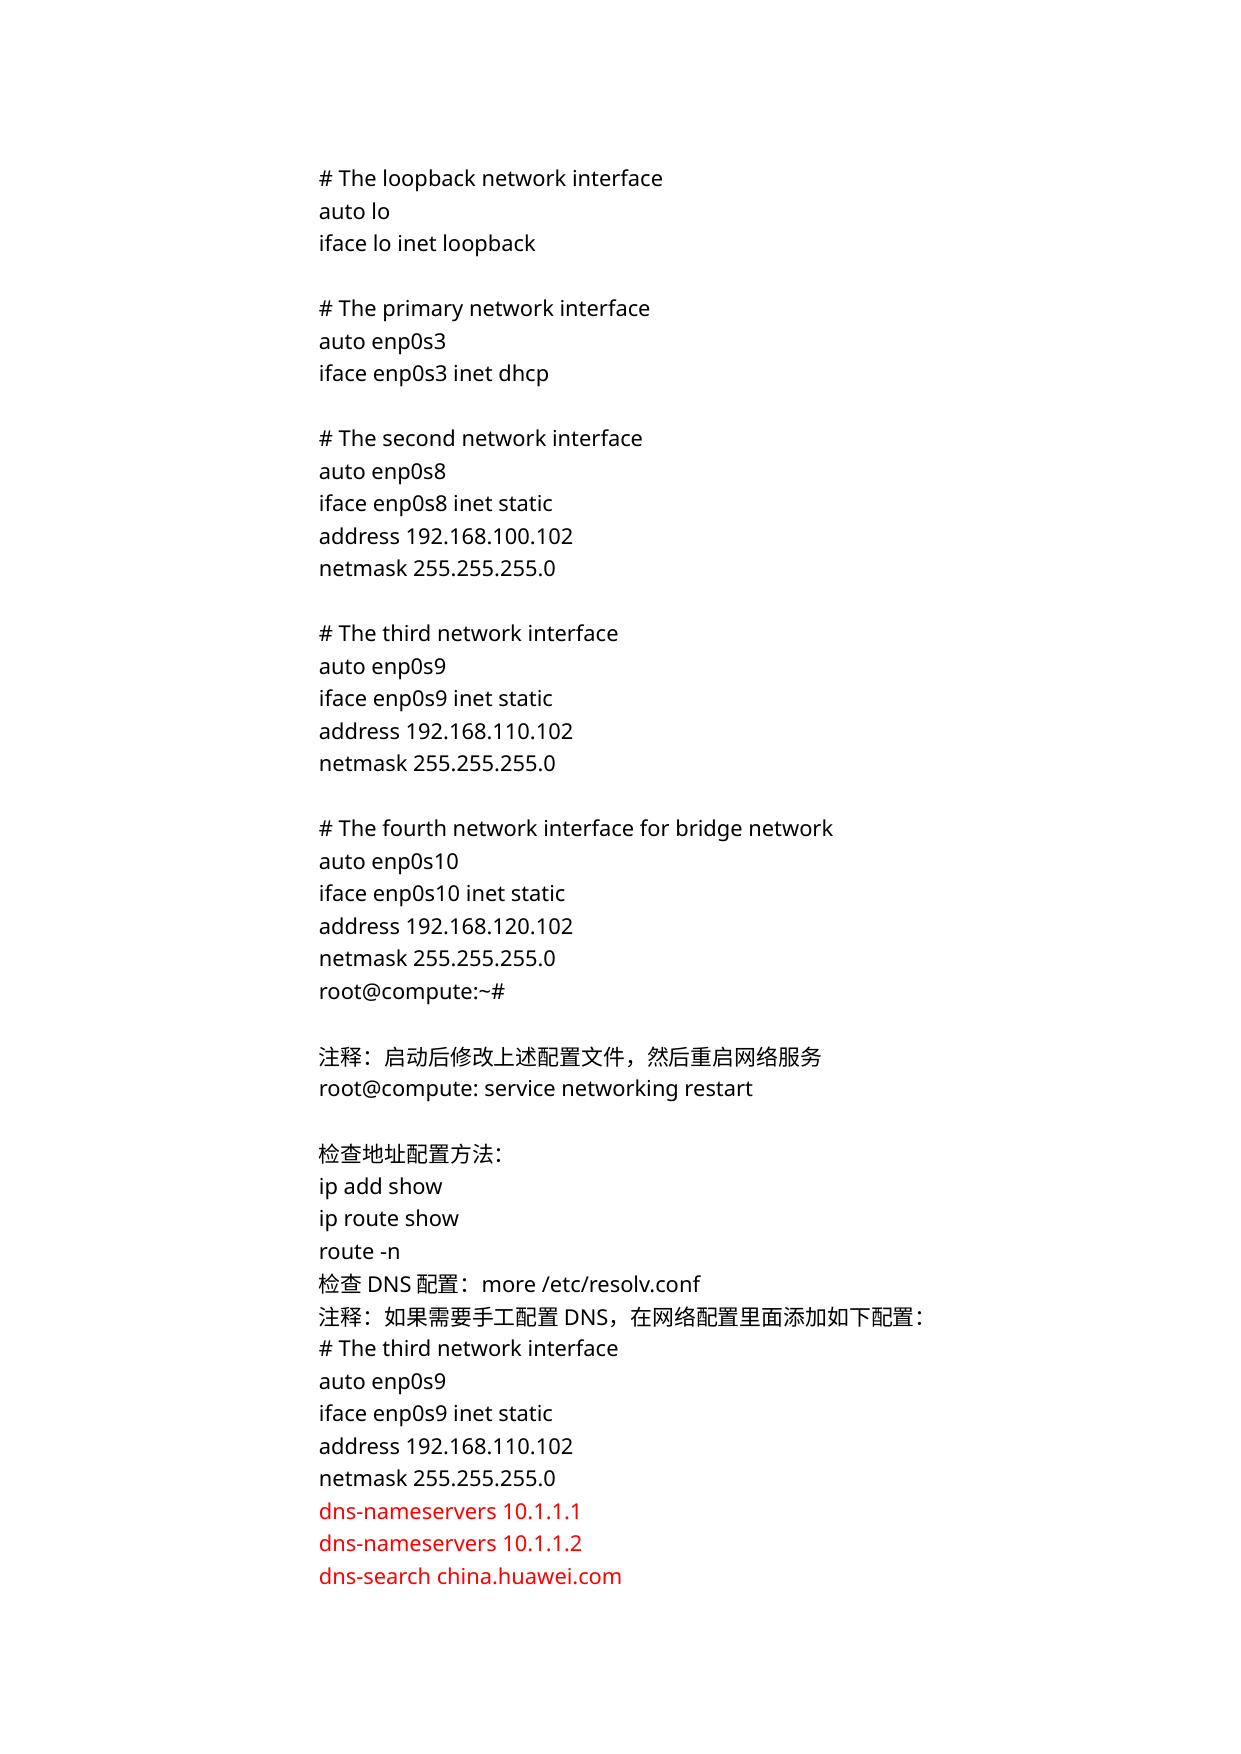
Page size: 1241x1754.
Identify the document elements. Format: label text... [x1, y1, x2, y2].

text netmask 255.255.255.0 [319, 747, 1053, 779]
text address 192.168.110.102 [319, 1429, 1053, 1462]
text ip add show [319, 1169, 1053, 1202]
text auto enp0s10 [319, 844, 1053, 877]
text # The third network interface [319, 1332, 1053, 1364]
text ip route show [319, 1202, 1053, 1234]
text route -n [319, 1234, 1053, 1267]
text netmask 255.255.255.0 [319, 552, 1053, 584]
text 检查地址配置方法： [319, 1137, 1053, 1169]
text # The primary network interface [319, 292, 1053, 324]
text root@compute: service networking restart [319, 1072, 1053, 1104]
text 注释：如果需要手工配置DNS，在网络配置里面添加如下配置： [187, 1299, 1053, 1332]
text # The second network interface [319, 422, 1053, 454]
text dns-nameservers 10.1.1.1 [319, 1494, 1053, 1527]
text iface enp0s8 inet static [319, 487, 1053, 519]
text dns-nameservers 10.1.1.2 [319, 1527, 1053, 1559]
text netmask 255.255.255.0 [319, 1462, 1053, 1494]
text # The loopback network interface [319, 162, 1053, 194]
text address 192.168.100.102 [319, 519, 1053, 552]
text iface lo inet loopback [319, 227, 1053, 259]
text iface enp0s10 inet static [319, 877, 1053, 909]
text address 192.168.120.102 [319, 909, 1053, 942]
text auto lo [319, 194, 1053, 227]
text auto enp0s8 [319, 454, 1053, 487]
text netmask 255.255.255.0 [319, 942, 1053, 974]
text address 192.168.110.102 [319, 714, 1053, 747]
text # The third network interface [319, 617, 1053, 649]
text dns-search china.huawei.com [319, 1559, 1053, 1592]
text iface enp0s3 inet dhcp [319, 357, 1053, 389]
text auto enp0s3 [319, 324, 1053, 357]
text iface enp0s9 inet static [319, 682, 1053, 714]
text auto enp0s9 [319, 1364, 1053, 1397]
text iface enp0s9 inet static [319, 1397, 1053, 1429]
text 检查DNS配置：more /etc/resolv.conf [187, 1267, 1053, 1299]
text 注释：启动后修改上述配置文件，然后重启网络服务 [319, 1039, 1053, 1072]
text auto enp0s9 [319, 649, 1053, 682]
text # The fourth network interface for bridge network [319, 812, 1053, 844]
text root@compute:~# [319, 974, 1053, 1007]
